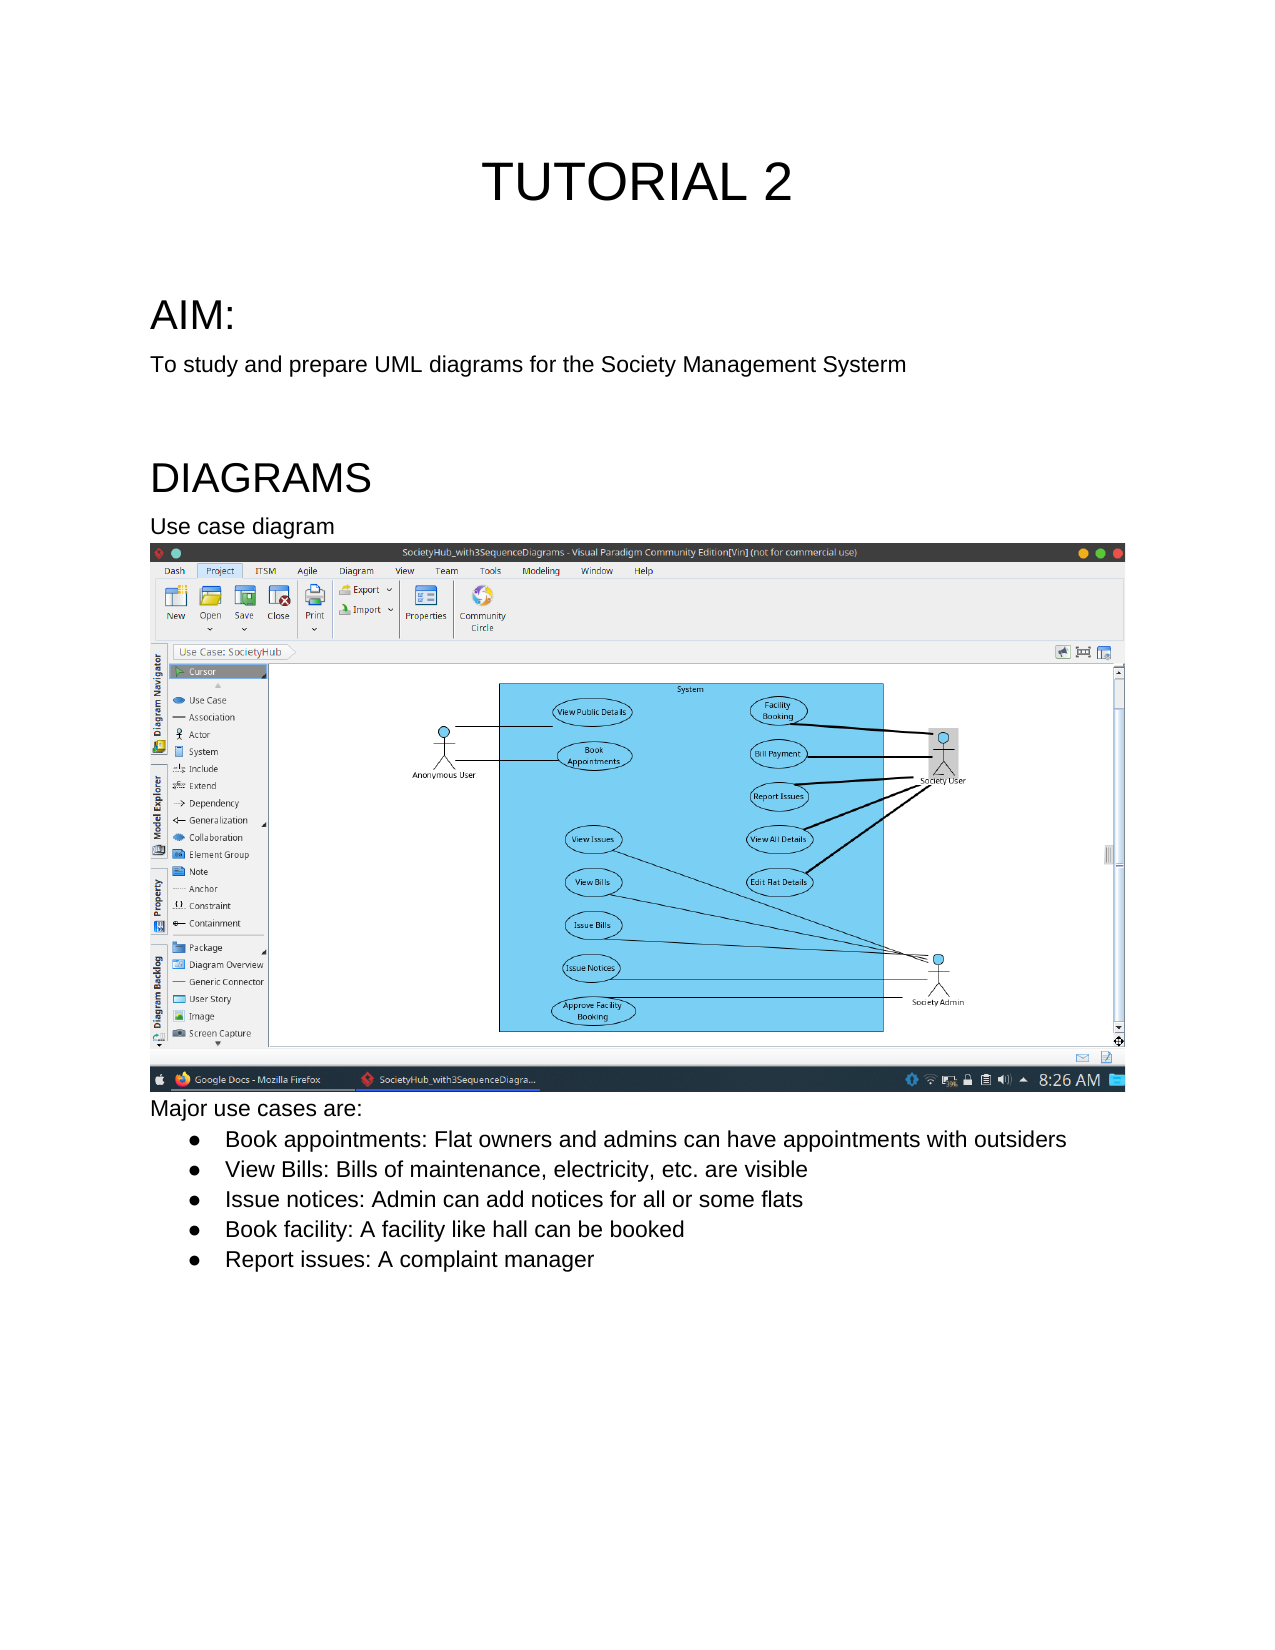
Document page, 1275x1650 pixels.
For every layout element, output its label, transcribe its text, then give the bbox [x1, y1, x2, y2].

text Use case diagram [150, 513, 1125, 540]
title TUTORIAL 2 [150, 150, 1125, 212]
list Report issues: A complaint manager [187, 1246, 1125, 1273]
list Issue notices: Admin can add notices for all or some flats [187, 1186, 1125, 1212]
subtitle AIM: [150, 290, 1125, 338]
text Major use cases are: [150, 1095, 1125, 1122]
list Book facility: A facility like hall can be booked [187, 1216, 1125, 1242]
subtitle DIAGRAMS [150, 453, 1125, 501]
list Book appointments: Flat owners and admins can have appointments with outsiders [187, 1126, 1125, 1152]
text To study and prepare UML diagrams for the Society Management Systerm [150, 351, 1125, 377]
picture [150, 543, 1125, 1092]
list View Bills: Bills of maintenance, electricity, etc. are visible [187, 1156, 1125, 1182]
